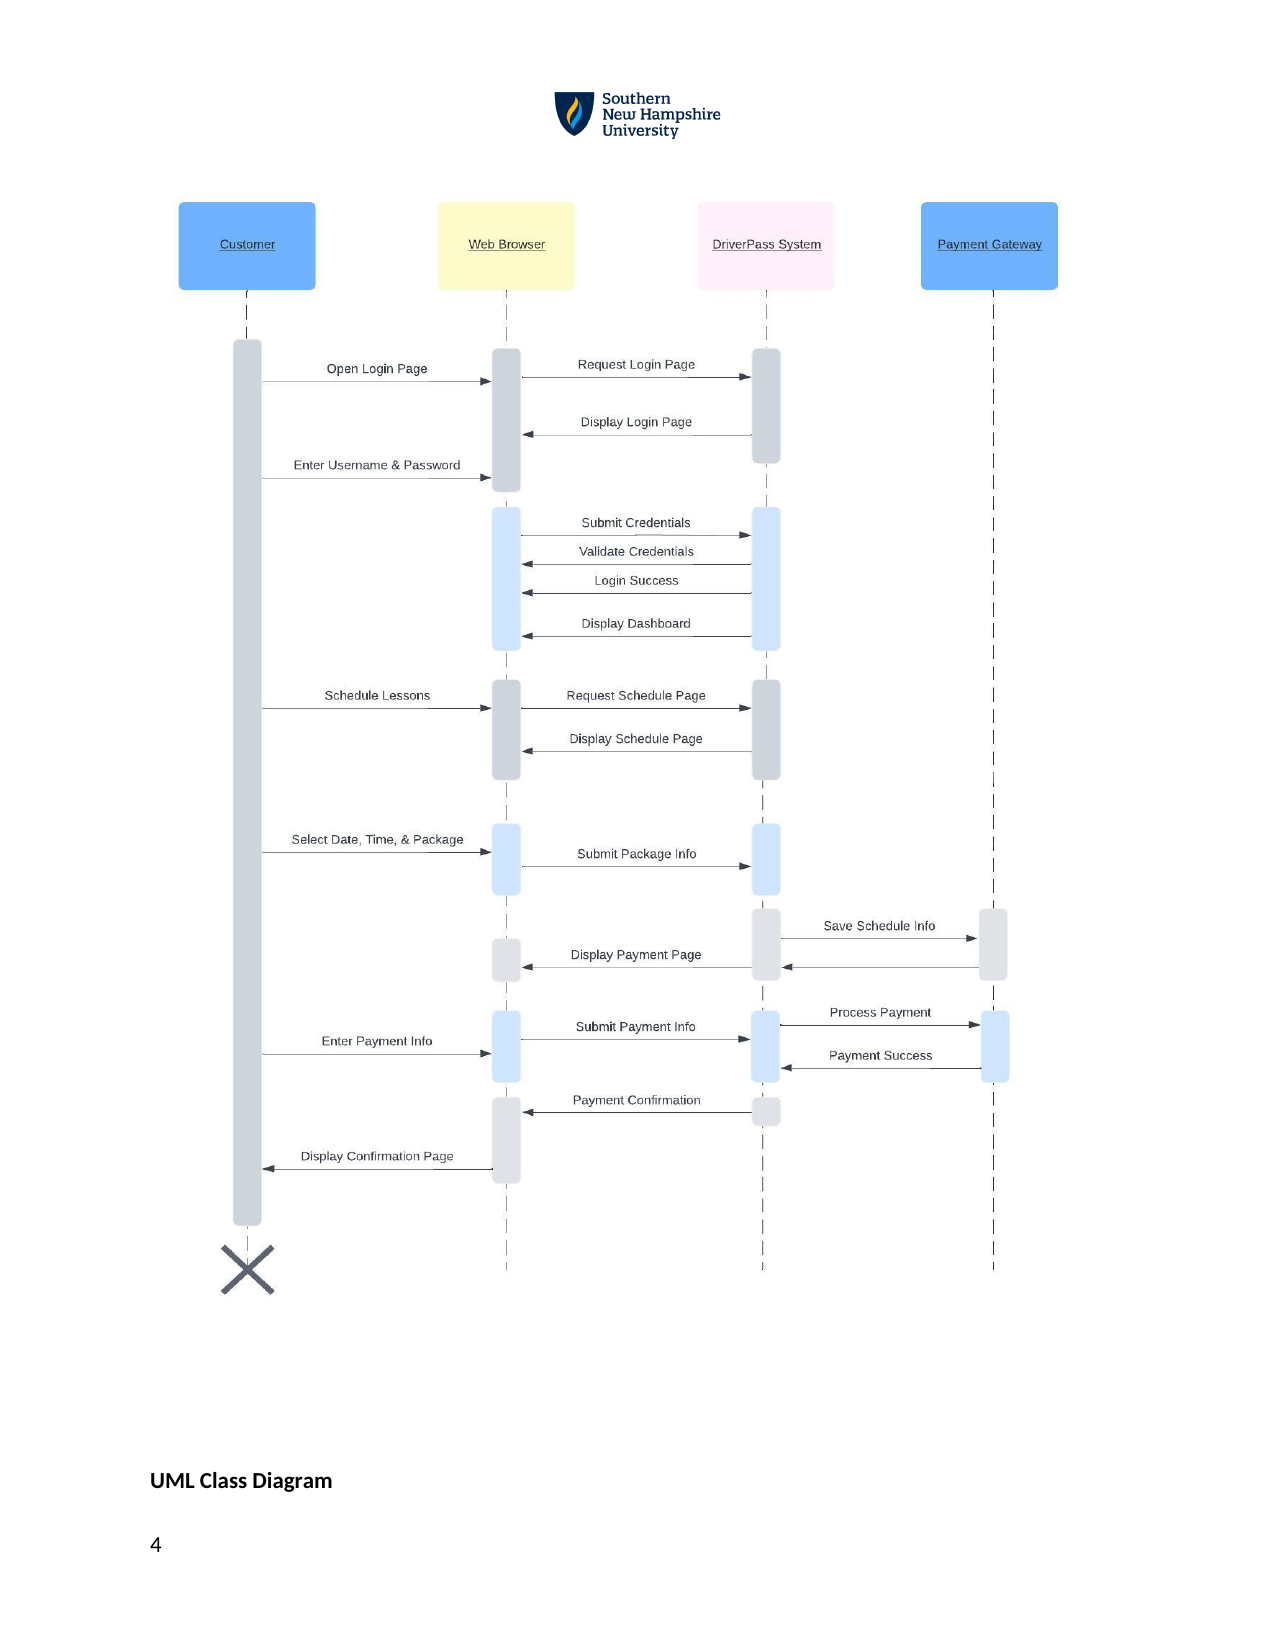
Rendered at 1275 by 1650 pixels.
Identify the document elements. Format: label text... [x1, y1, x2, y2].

subtitle UML Class Diagram [150, 1466, 1125, 1494]
picture [546, 75, 729, 154]
picture [150, 173, 1087, 1327]
